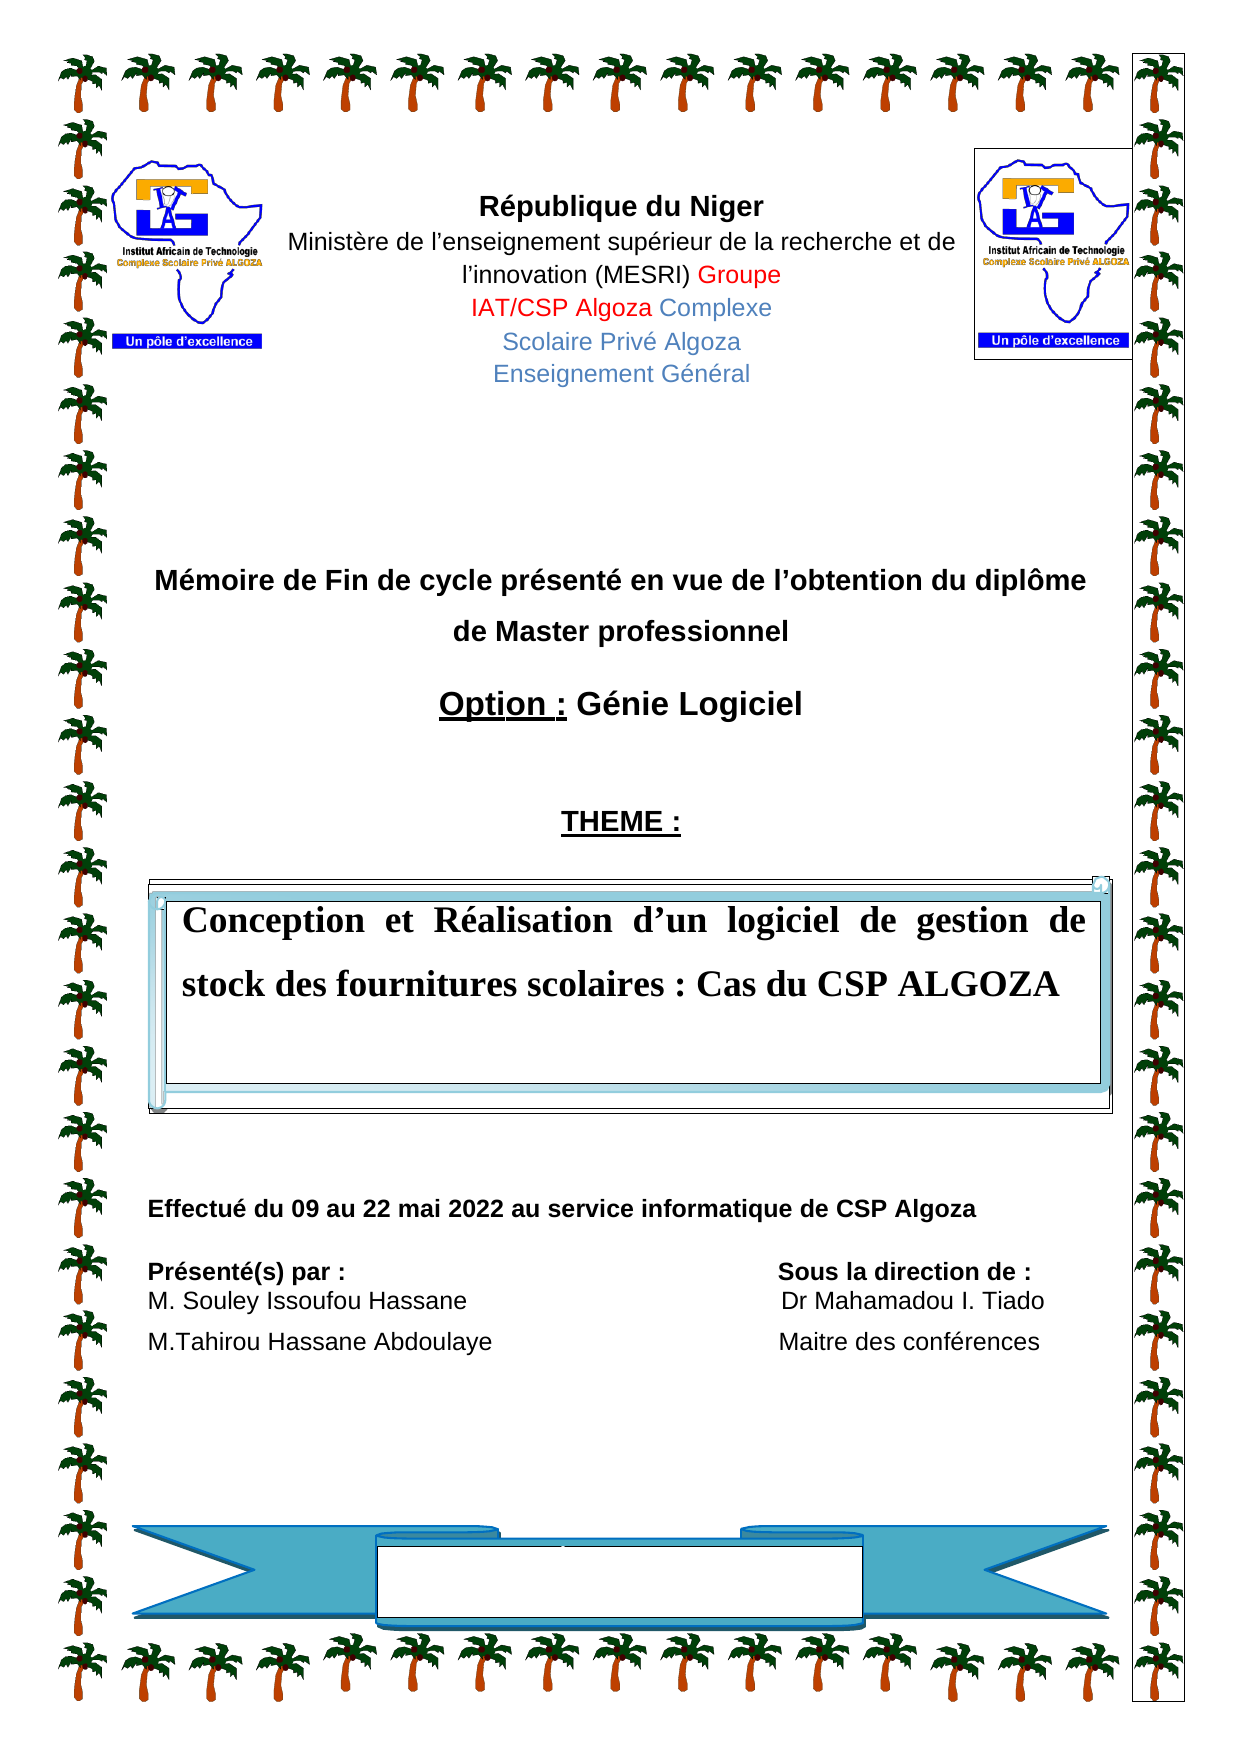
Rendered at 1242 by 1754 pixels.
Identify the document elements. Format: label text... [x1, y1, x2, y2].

text Effectué du 09 au 22 mai 2022 au service informatique de CSP Algoza [147, 1194, 1098, 1223]
text stock des fournitures scolaires : Cas du CSP ALGOZA [182, 961, 1098, 1003]
text M. Souley Issoufou Hassane Dr Mahamadou I. Tiado [147, 1286, 1098, 1314]
picture [975, 149, 1132, 359]
text THEME : [556, 806, 686, 837]
text Option : Génie Logiciel [433, 684, 808, 721]
text Présenté(s) par : Sous la direction de : [147, 1257, 1098, 1286]
picture [150, 880, 1112, 1113]
text République du Niger [473, 189, 769, 222]
text Ministère de l’enseignement supérieur de la recherche et de [284, 227, 959, 256]
picture [151, 909, 164, 1107]
picture [149, 885, 1091, 896]
picture [1095, 878, 1108, 891]
picture [1133, 54, 1184, 1701]
text Mémoire de Fin de cycle présenté en vue de l’obtention du diplôme [150, 563, 1091, 597]
text l’innovation (MESRI) Groupe IAT/CSP Algoza Complexe Scolaire Privé Algoza Enseignement Général [440, 260, 803, 388]
picture [378, 1547, 862, 1617]
text M.Tahirou Hassane Abdoulaye Maitre des conférences [147, 1328, 1098, 1355]
picture [164, 1090, 1109, 1108]
picture [56, 53, 266, 1702]
picture [159, 899, 164, 907]
text de Master professionnel [448, 614, 793, 648]
picture [150, 880, 1092, 884]
text Conception et Réalisation d’un logiciel de gestion de [182, 897, 1098, 940]
picture [151, 894, 1108, 1090]
text Promotion : 2020-2022 [441, 1537, 1098, 1581]
picture [167, 902, 1100, 1083]
